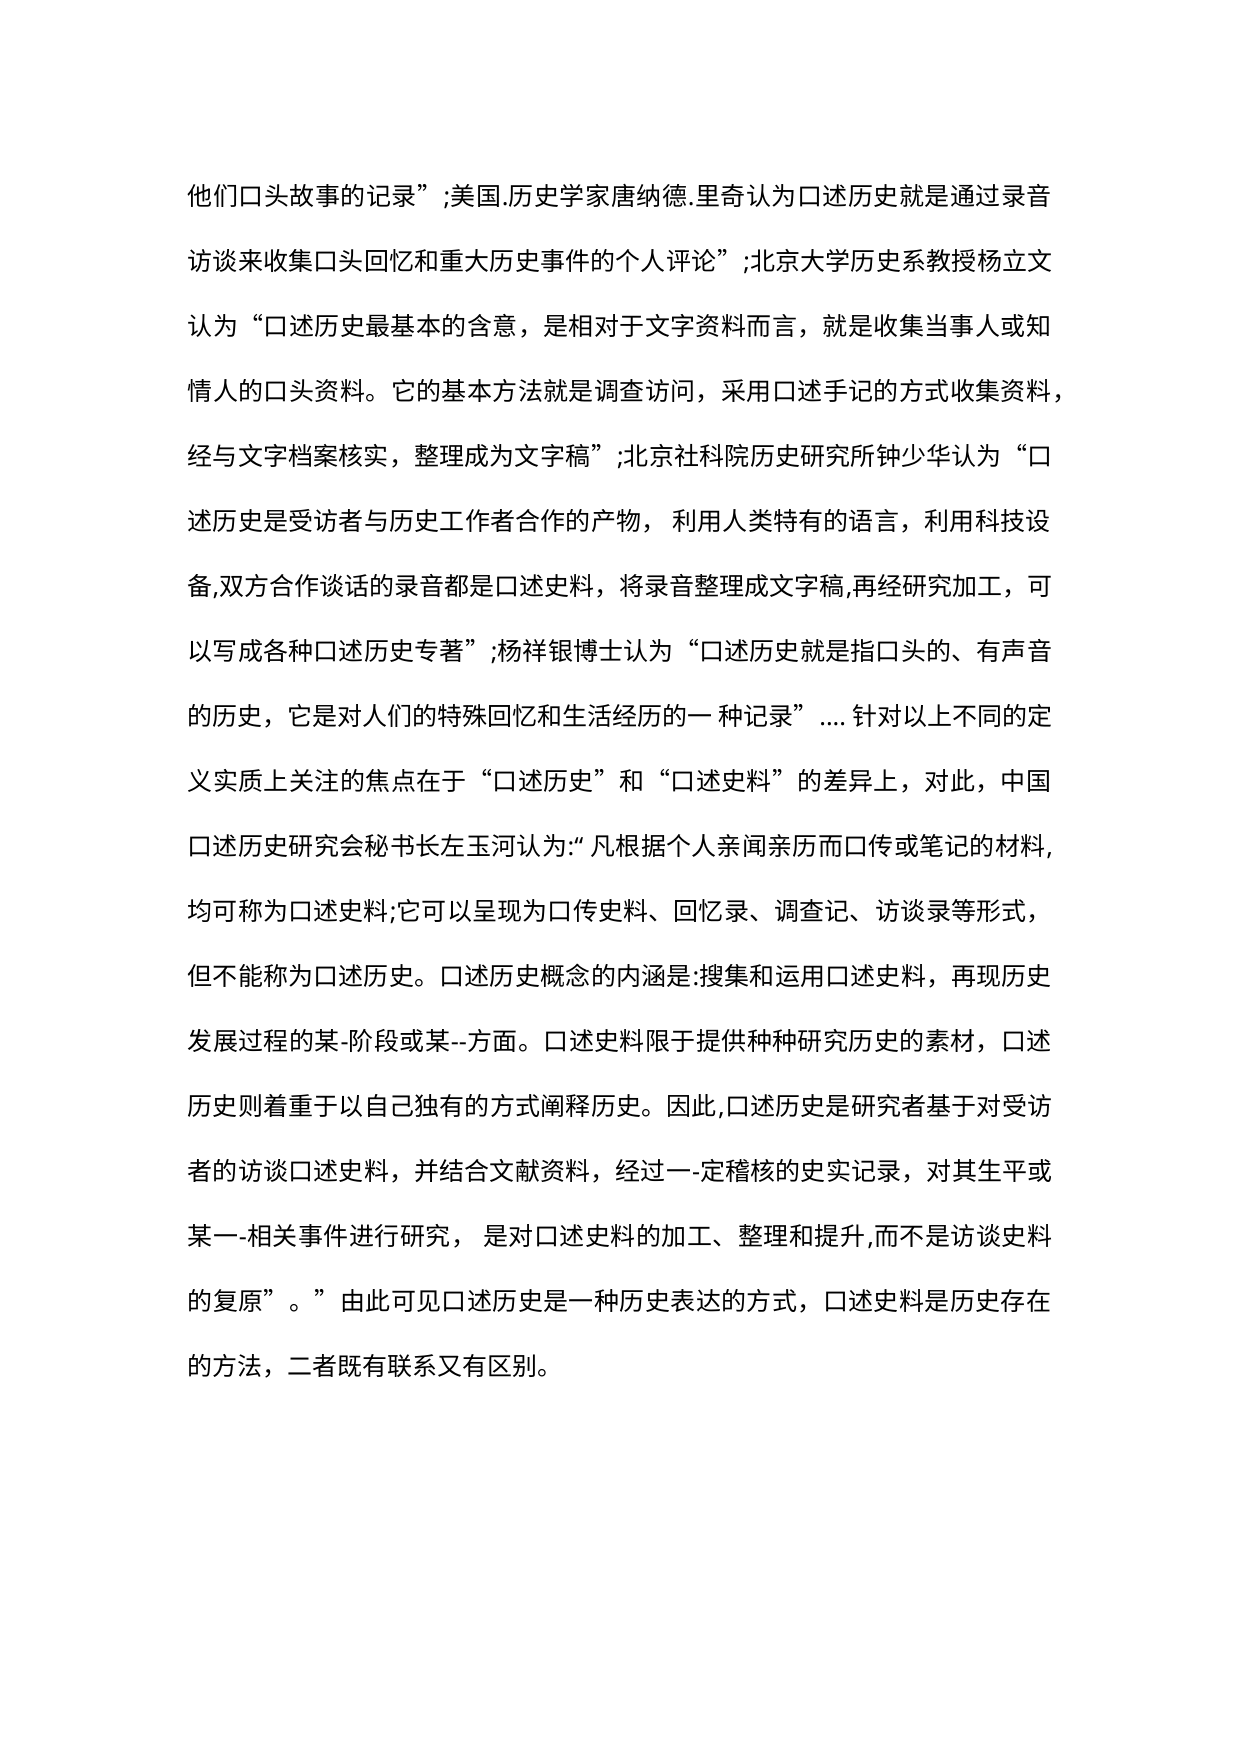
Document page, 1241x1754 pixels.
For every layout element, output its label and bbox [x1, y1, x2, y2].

text [187, 162, 1053, 1397]
